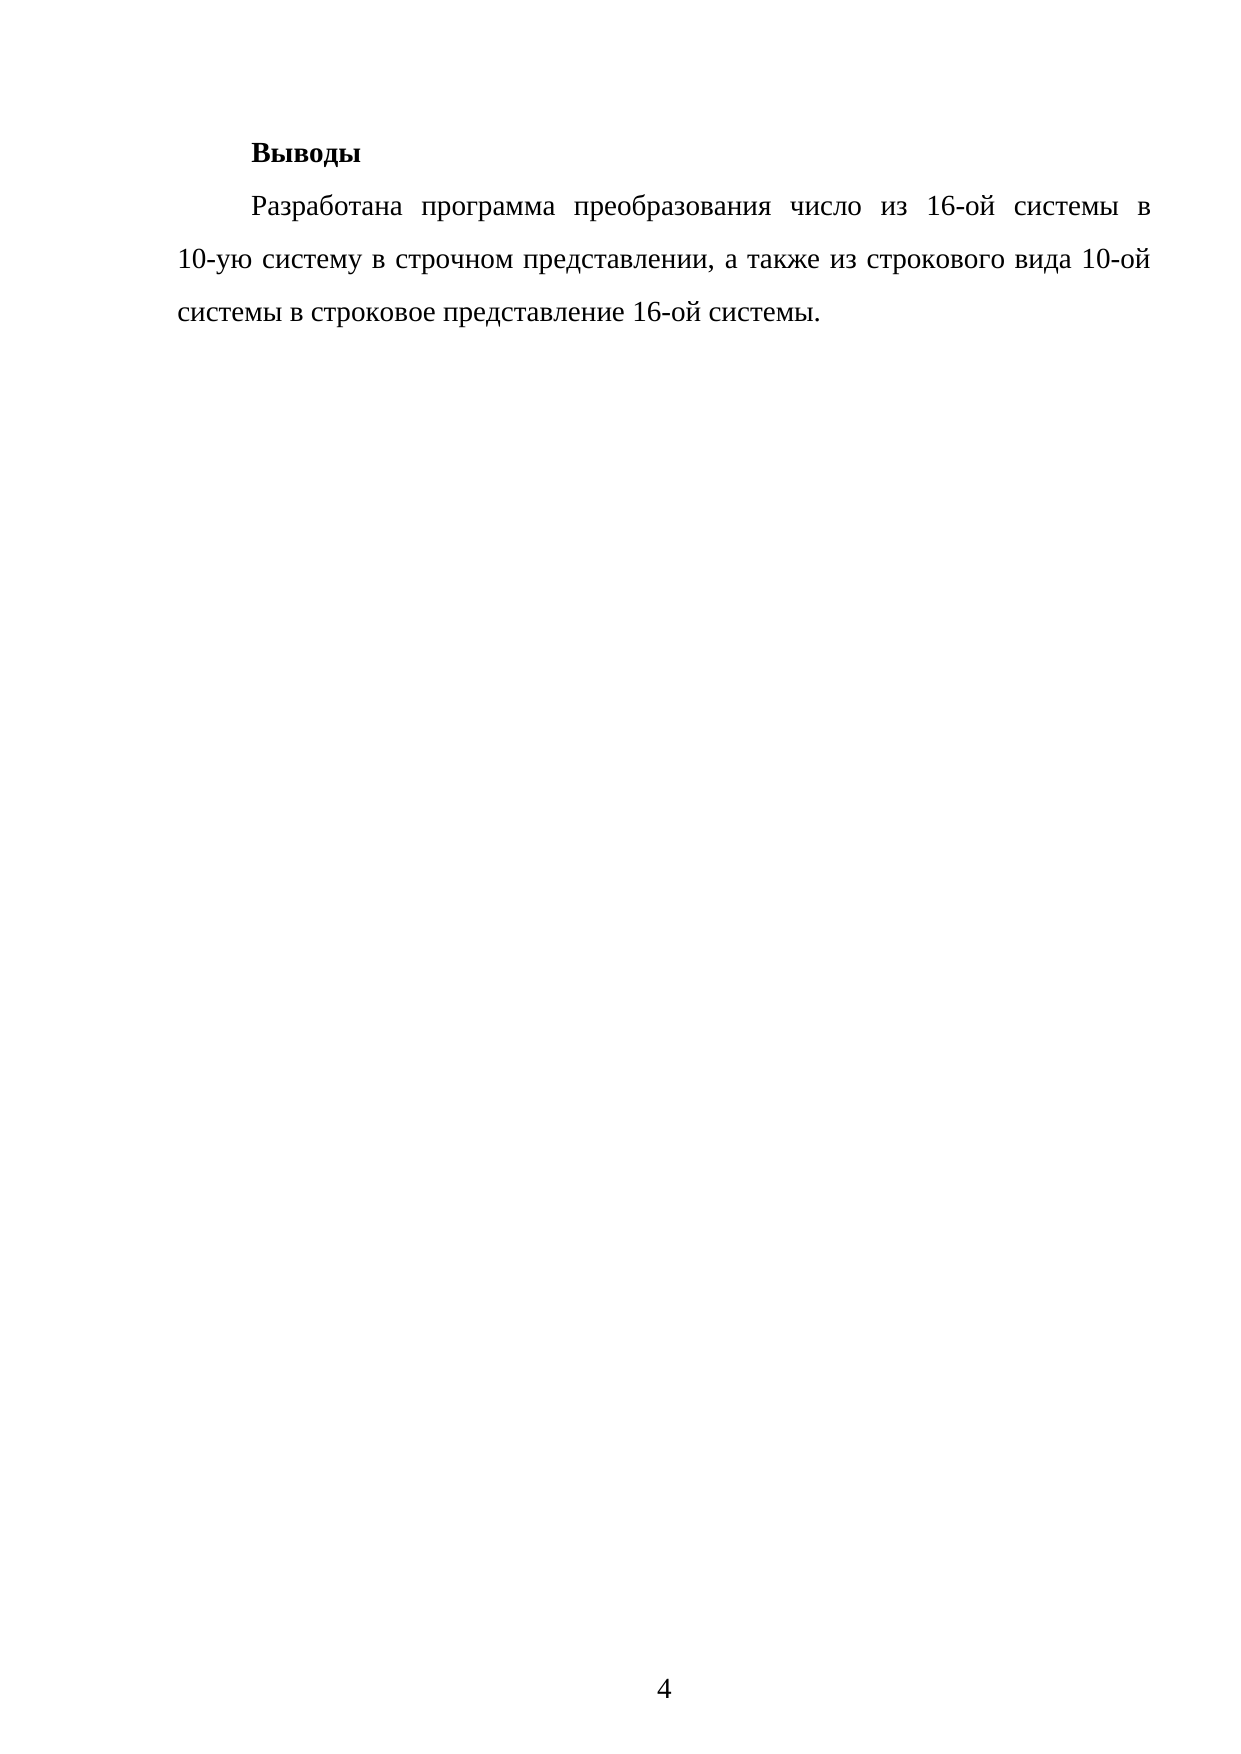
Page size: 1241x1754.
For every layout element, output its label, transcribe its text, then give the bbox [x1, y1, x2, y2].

subtitle Выводы [251, 135, 1163, 169]
text Разработана программа преобразования число из 16-ой системы в 10-ую систему в строчном представлении, а также из строкового вида 10-ой системы в строковое представление 16-ой системы. [177, 188, 1152, 327]
